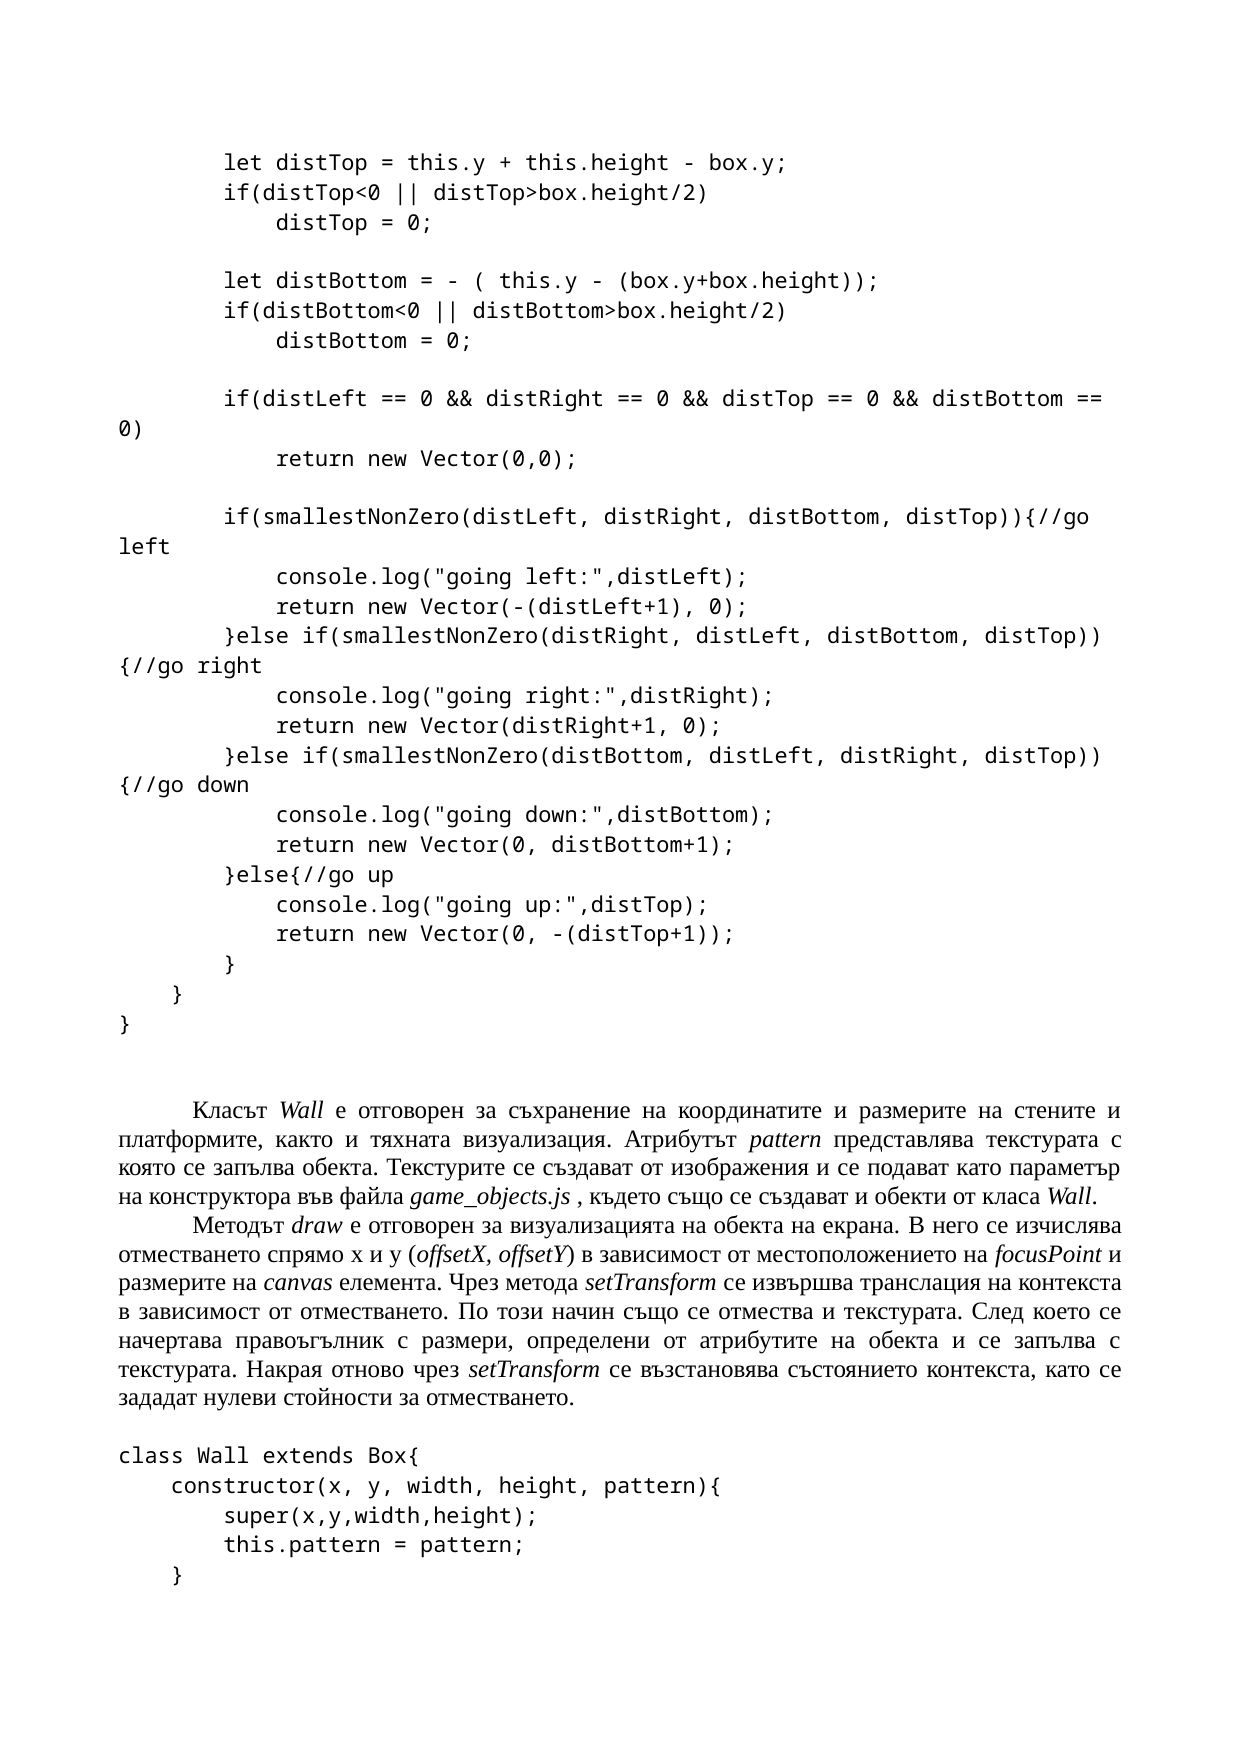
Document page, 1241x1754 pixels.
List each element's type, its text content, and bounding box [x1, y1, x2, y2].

text }else if(smallestNonZero(distRight, distLeft, distBottom, distTop)){//go right [118, 620, 1122, 680]
text } [118, 1008, 1122, 1037]
text if(distTop<0 || distTop>box.height/2) [118, 177, 1122, 206]
text constructor(x, y, width, height, pattern){ [118, 1470, 1122, 1499]
text }else{//go up [118, 859, 1122, 888]
text class Wall extends Box{ [118, 1440, 1122, 1470]
text if(distBottom<0 || distBottom>box.height/2) [118, 295, 1122, 324]
text }else if(smallestNonZero(distBottom, distLeft, distRight, distTop)){//go down [118, 739, 1122, 799]
text if(smallestNonZero(distLeft, distRight, distBottom, distTop)){//go left [118, 501, 1122, 561]
text return new Vector(0,0); [118, 443, 1122, 472]
text let distTop = this.y + this.height - box.y; [118, 147, 1122, 177]
text Методът draw е отговорен за визуализацията на обекта на екрана. В него се изчислява отместването спрямо x и y (offsetX, offsetY) в зависимост от местоположението на focusPoint и размерите на canvas елемента. Чрез метода setTransform се извършва транслация на контекста в зависимост от отместването. По този начин също се отмества и текстурата. След което се начертава правоъгълник с размери, определени от атрибутите на обекта и се запълва с текстурата. Накрая отново чрез setTransform се възстановява състоянието контекста, като се зададат нулеви стойности за отместването. [118, 1210, 1122, 1411]
text } [118, 1559, 1122, 1589]
text Класът Wall е отговорен за съхранение на координатите и размерите на стените и платформите, както и тяхната визуализация. Атрибутът pattern представлява текстурата с която се запълва обекта. Текстурите се създават от изображения и се подават като параметър на конструктора във файла game_objects.js , където също се създават и обекти от класа Wall. [118, 1095, 1122, 1210]
text console.log("going down:",distBottom); [118, 799, 1122, 829]
text if(distLeft == 0 && distRight == 0 && distTop == 0 && distBottom == 0) [118, 383, 1122, 443]
text console.log("going left:",distLeft); [118, 561, 1122, 591]
text } [118, 978, 1122, 1008]
text super(x,y,width,height); [118, 1499, 1122, 1529]
text this.pattern = pattern; [118, 1529, 1122, 1559]
text } [118, 948, 1122, 978]
text distBottom = 0; [118, 324, 1122, 354]
text distTop = 0; [118, 206, 1122, 236]
text return new Vector(0, distBottom+1); [118, 829, 1122, 859]
text return new Vector(0, -(distTop+1)); [118, 918, 1122, 948]
text console.log("going up:",distTop); [118, 888, 1122, 918]
text let distBottom = - ( this.y - (box.y+box.height)); [118, 265, 1122, 295]
text return new Vector(-(distLeft+1), 0); [118, 591, 1122, 620]
text return new Vector(distRight+1, 0); [118, 710, 1122, 739]
text console.log("going right:",distRight); [118, 680, 1122, 710]
